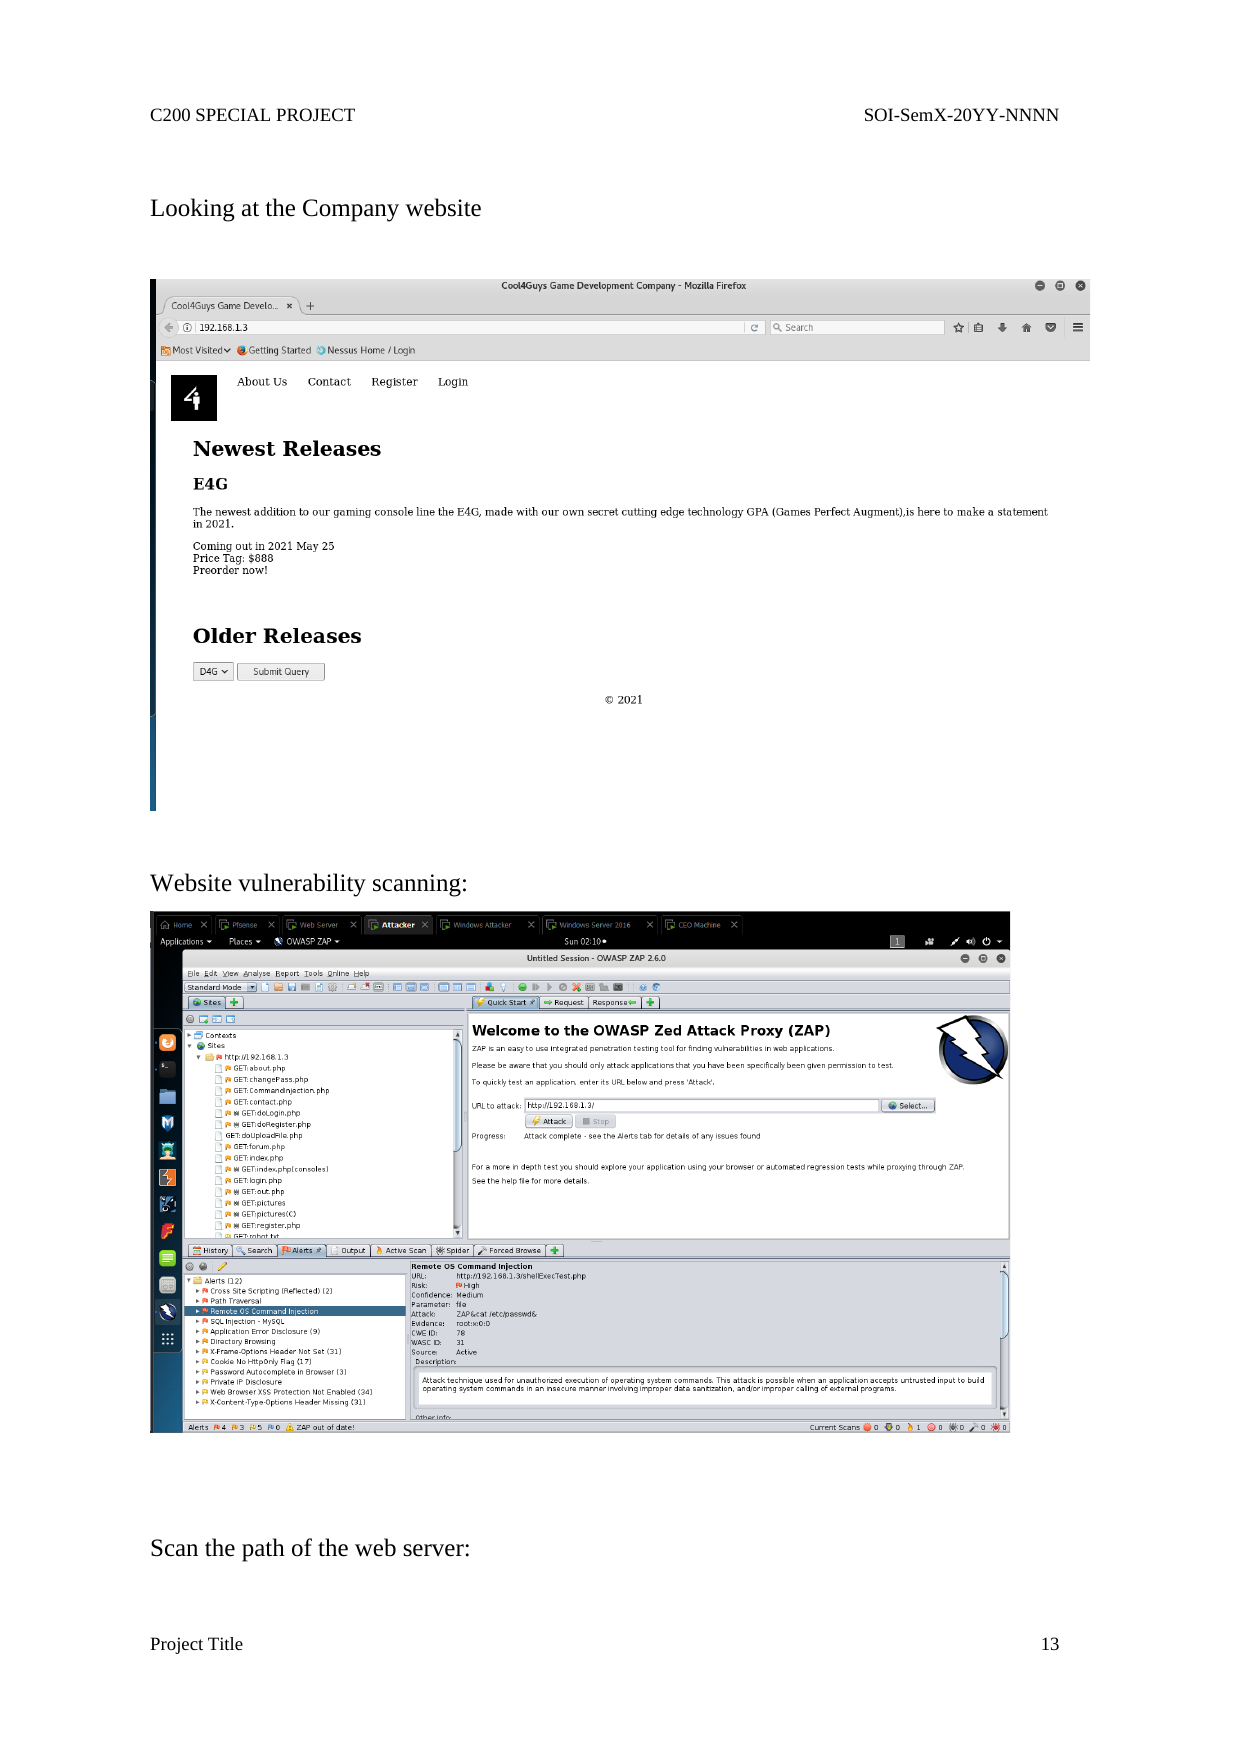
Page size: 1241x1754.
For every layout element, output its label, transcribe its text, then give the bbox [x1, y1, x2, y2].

text Scan the path of the web server: [150, 1533, 1090, 1562]
text Website vulnerability scanning: [150, 868, 1090, 897]
text Looking at the Company website [150, 193, 1090, 222]
picture [150, 279, 1091, 811]
picture [150, 911, 1011, 1433]
